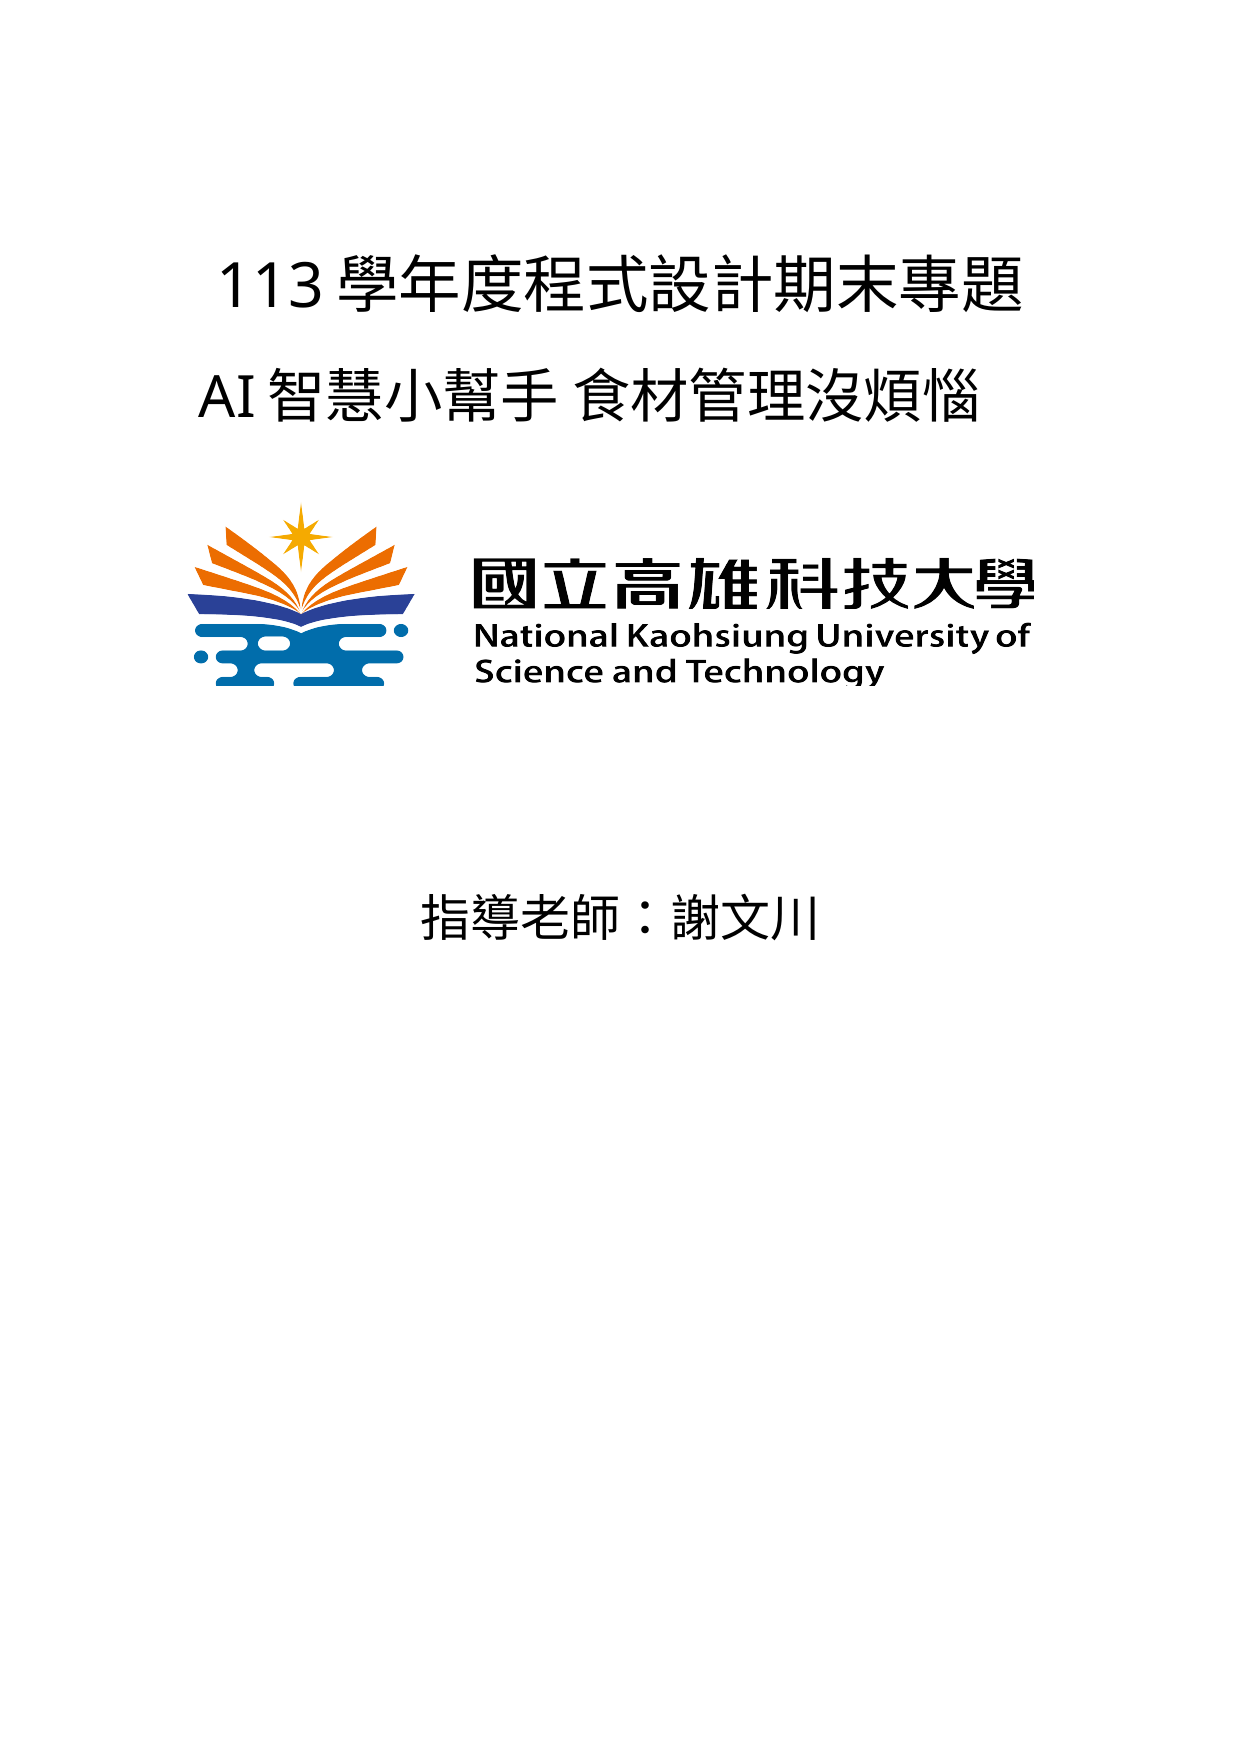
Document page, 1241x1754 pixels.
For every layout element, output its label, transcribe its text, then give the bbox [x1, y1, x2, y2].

picture [187, 501, 1033, 686]
table_header 113學年度程式設計期末專題 AI智慧小幫手 食材管理沒煩惱 [187, 224, 1053, 684]
table_cell 指導老師：謝文川 [187, 684, 1053, 1145]
